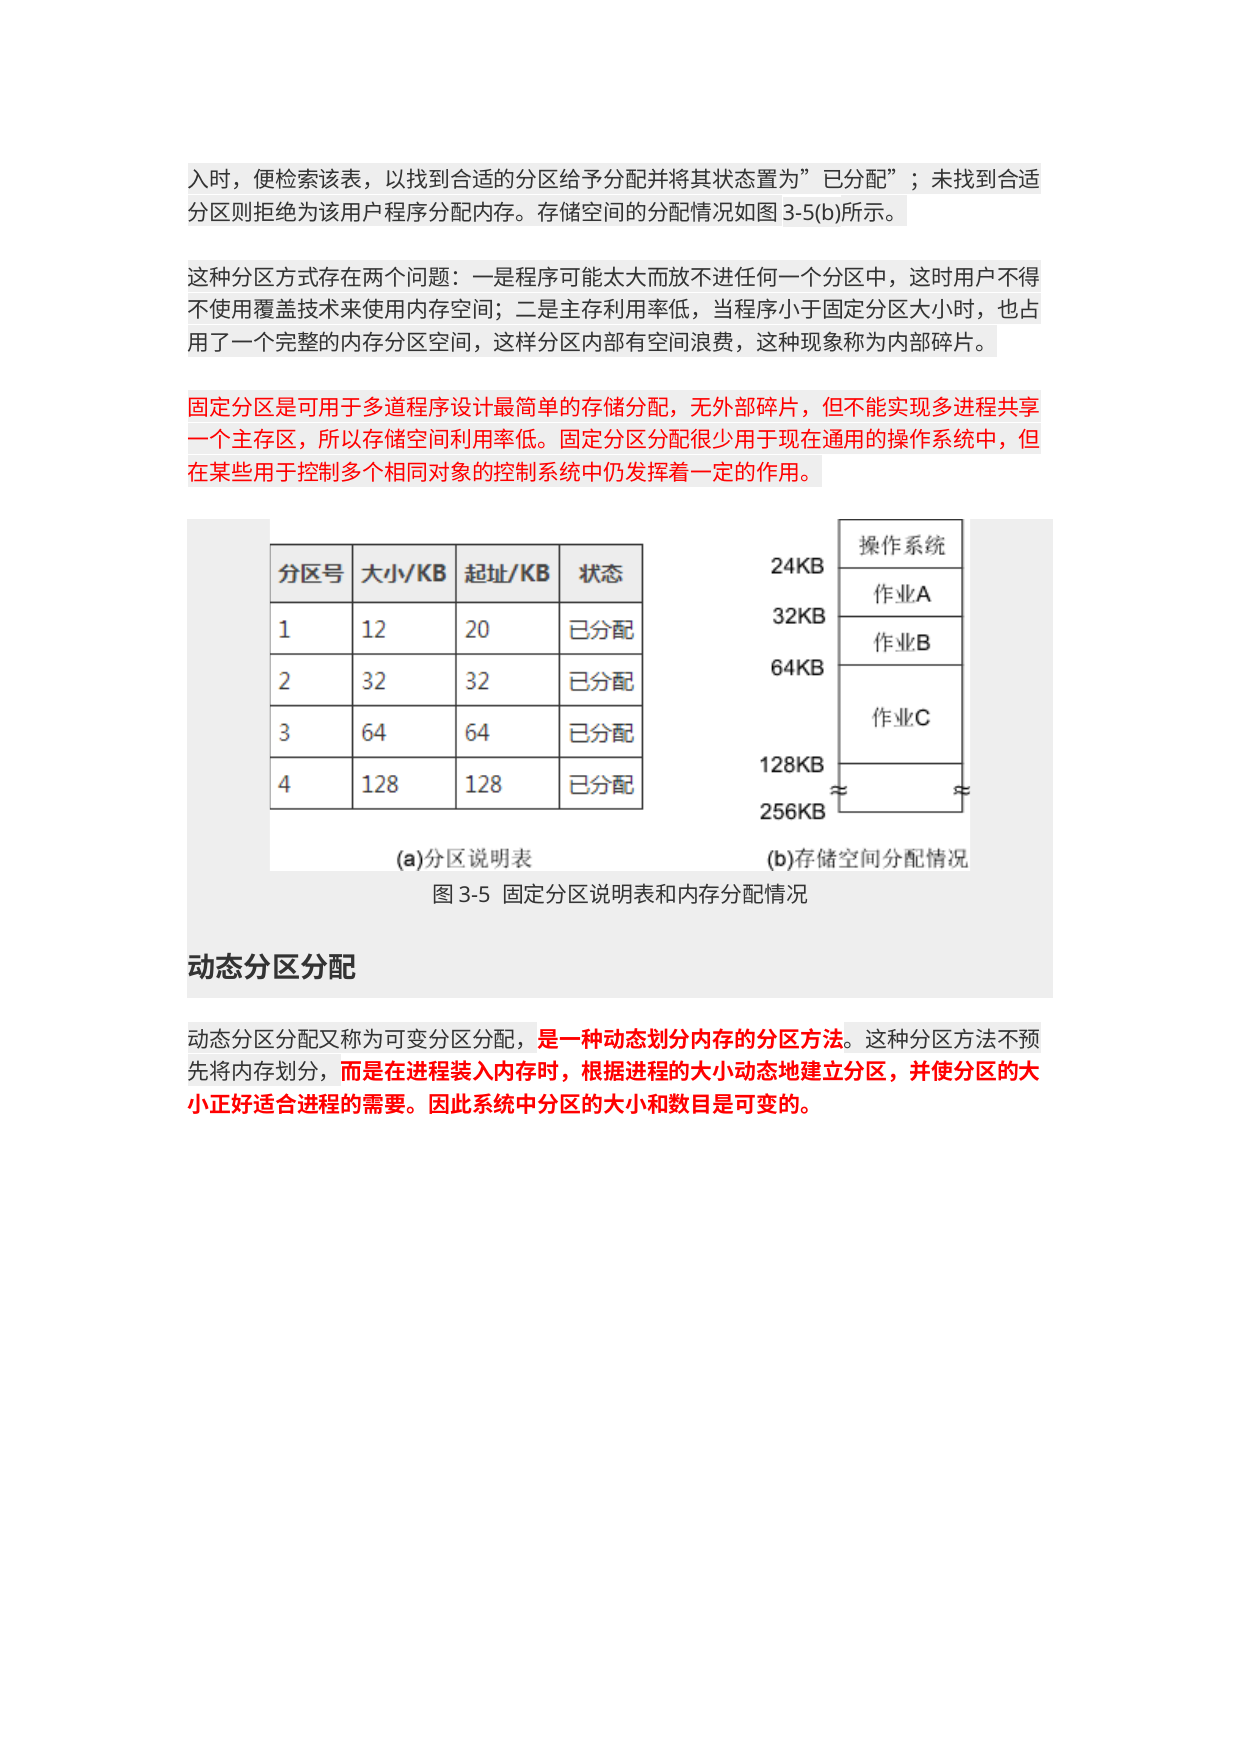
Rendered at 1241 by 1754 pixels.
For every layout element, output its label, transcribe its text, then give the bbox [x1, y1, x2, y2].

text 动态分区分配又称为可变分区分配，是一种动态划分内存的分区方法。这种分区方法不预先将内存划分，而是在进程装入内存时，根据进程的大小动态地建立分区，并使分区的大小正好适合进程的需要。因此系统中分区的大小和数目是可变的。 [187, 1021, 1053, 1151]
text 动态分区分配 [187, 933, 1053, 998]
picture [269, 519, 971, 871]
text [187, 162, 1053, 519]
